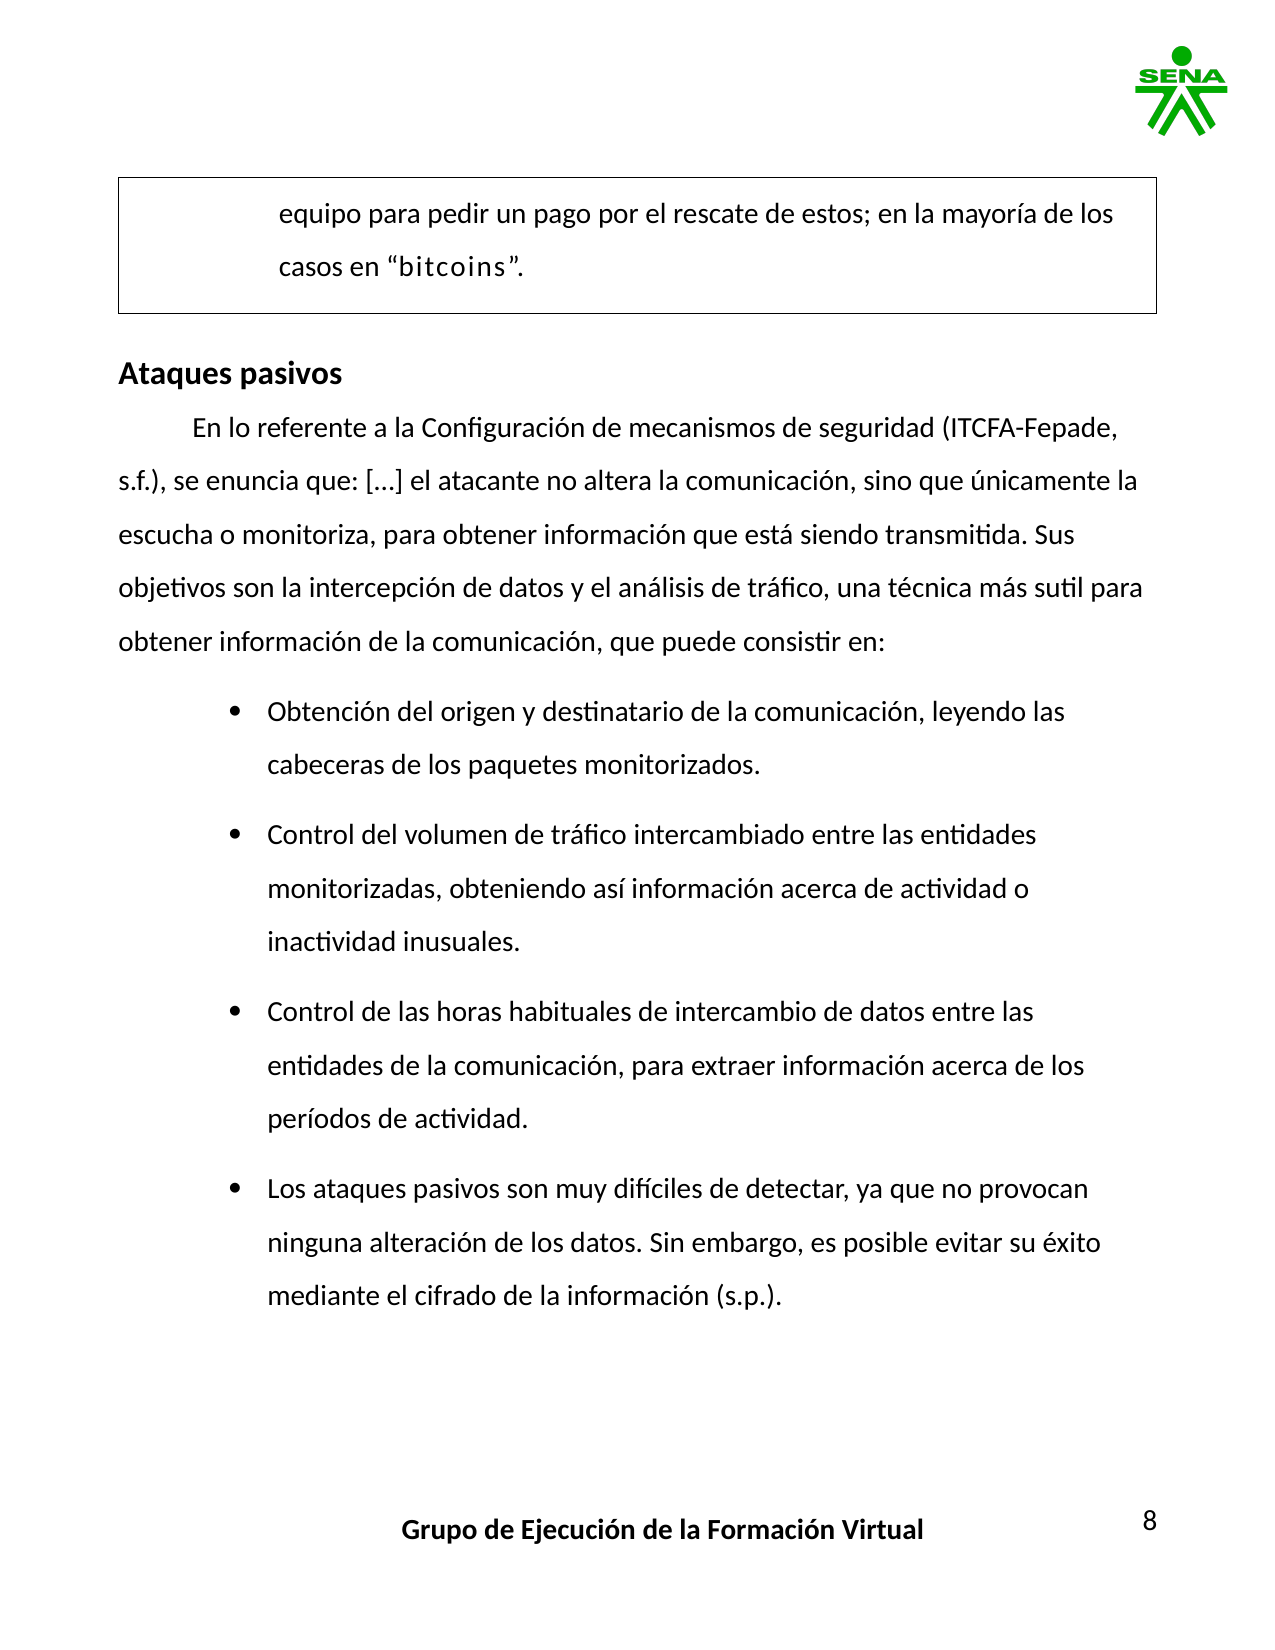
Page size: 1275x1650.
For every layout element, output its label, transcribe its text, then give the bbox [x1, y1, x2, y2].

list Control del volumen de tráfico intercambiado entre las entidades monitorizadas, obteniendo así información acerca de actividad o inactividad inusuales. [230, 816, 1157, 959]
text En lo referente a la Configuración de mecanismos de seguridad (ITCFA-Fepade, s.f.), se enuncia que: […] el atacante no altera la comunicación, sino que únicamente la escucha o monitoriza, para obtener información que está siendo transmitida. Sus objetivos son la intercepción de datos y el análisis de tráfico, una técnica más sutil para obtener información de la comunicación, que puede consistir en: [118, 409, 1157, 658]
list Control de las horas habituales de intercambio de datos entre las entidades de la comunicación, para extraer información acerca de los períodos de actividad. [230, 993, 1157, 1136]
subtitle Ataques pasivos [118, 352, 1157, 392]
picture [1135, 46, 1228, 136]
list Los ataques pasivos son muy difíciles de detectar, ya que no provocan ninguna alteración de los datos. Sin embargo, es posible evitar su éxito mediante el cifrado de la información (s.p.). [230, 1170, 1157, 1313]
list Obtención del origen y destinatario de la comunicación, leyendo las cabeceras de los paquetes monitorizados. [230, 693, 1157, 782]
